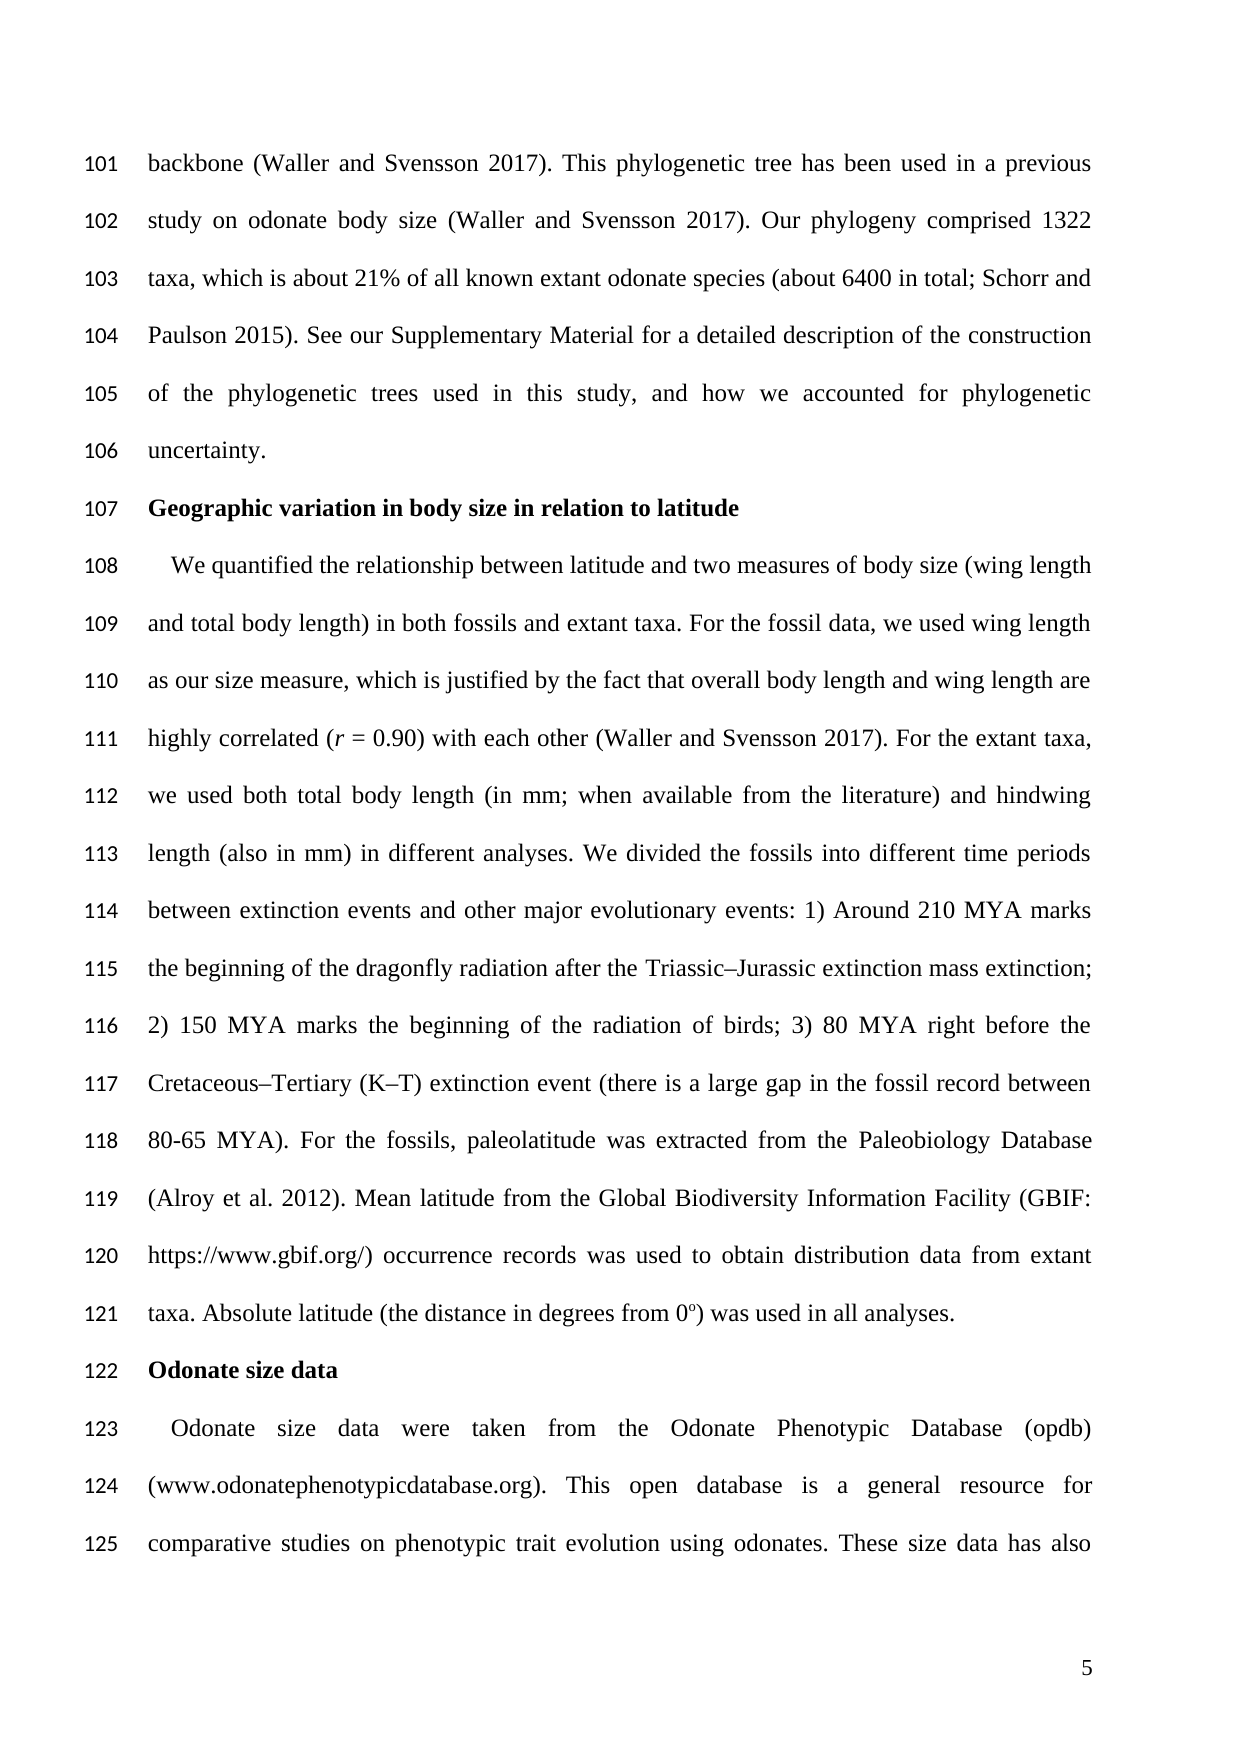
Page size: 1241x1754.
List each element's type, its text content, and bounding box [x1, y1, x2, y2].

text We quantified the relationship between latitude and two measures of body size (wing length and total body length) in both fossils and extant taxa. For the fossil data, we used wing length as our size measure, which is justified by the fact that overall body length and wing length are highly correlated (r = 0.90) with each other (Waller and Svensson 2017). For the extant taxa, we used both total body length (in mm; when available from the literature) and hindwing length (also in mm) in different analyses. We divided the fossils into different time periods between extinction events and other major evolutionary events: 1) Around 210 MYA marks the beginning of the dragonfly radiation after the Triassic–Jurassic extinction mass extinction; 2) 150 MYA marks the beginning of the radiation of birds; 3) 80 MYA right before the Cretaceous–Tertiary (K–T) extinction event (there is a large gap in the fossil record between 80-65 MYA). For the fossils, paleolatitude was extracted from the Paleobiology Database (Alroy et al. 2012). Mean latitude from the Global Biodiversity Information Facility (GBIF: https://www.gbif.org/) occurrence records was used to obtain distribution data from extant taxa. Absolute latitude (the distance in degrees from 0o) was used in all analyses. [148, 550, 1093, 1326]
text Odonate size data [148, 1355, 1093, 1384]
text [148, 1413, 1093, 1556]
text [148, 148, 1093, 464]
text Geographic variation in body size in relation to latitude [148, 493, 1093, 521]
